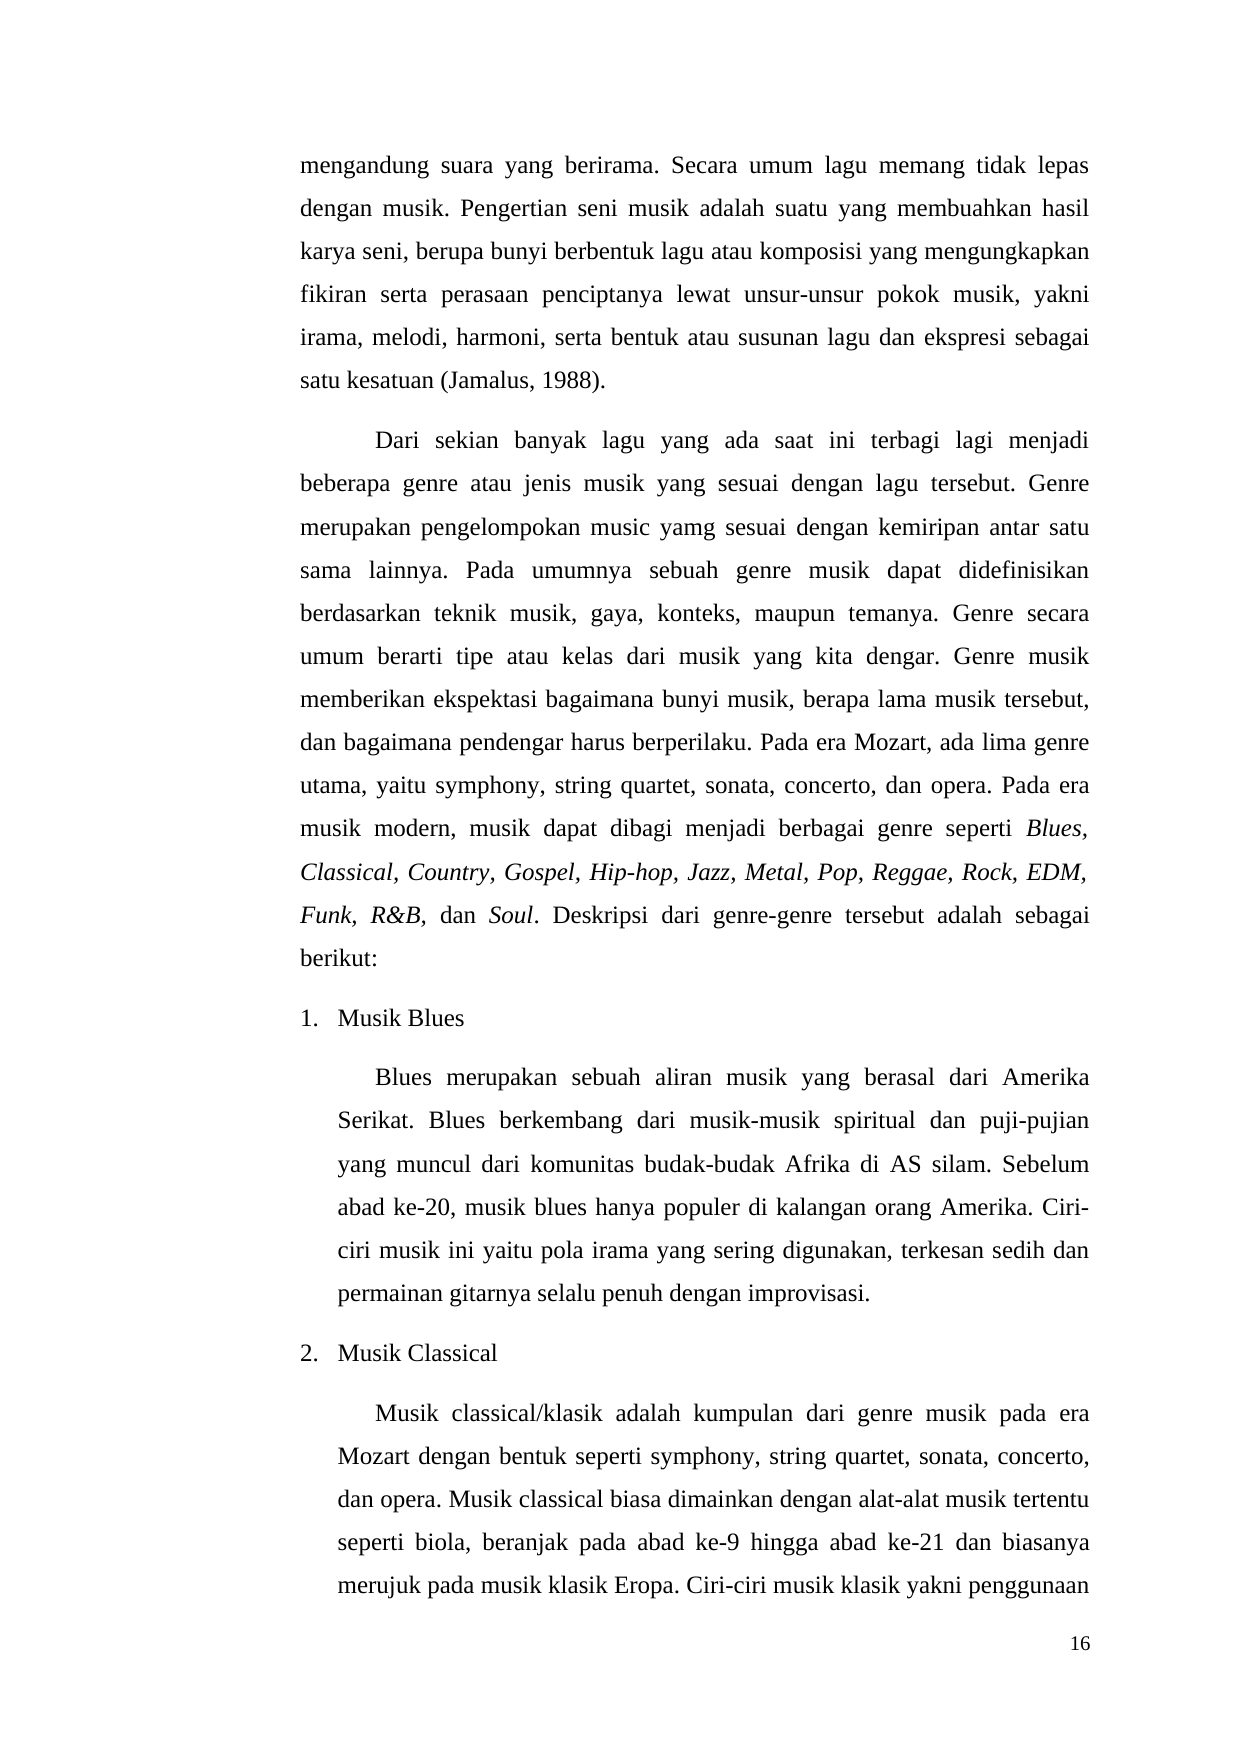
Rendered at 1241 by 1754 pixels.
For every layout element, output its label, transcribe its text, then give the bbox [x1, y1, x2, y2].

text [337, 1398, 1090, 1599]
list Musik Classical [300, 1338, 1090, 1367]
list Musik Blues [300, 1003, 1090, 1031]
text Blues merupakan sebuah aliran musik yang berasal dari Amerika Serikat. Blues berkembang dari musik-musik spiritual dan puji-pujian yang muncul dari komunitas budak-budak Afrika di AS silam. Sebelum abad ke-20, musik blues hanya populer di kalangan orang Amerika. Ciri-ciri musik ini yaitu pola irama yang sering digunakan, terkesan sedih dan permainan gitarnya selalu penuh dengan improvisasi. [337, 1062, 1090, 1307]
text Dari sekian banyak lagu yang ada saat ini terbagi lagi menjadi beberapa genre atau jenis musik yang sesuai dengan lagu tersebut. Genre merupakan pengelompokan music yamg sesuai dengan kemiripan antar satu sama lainnya. Pada umumnya sebuah genre musik dapat didefinisikan berdasarkan teknik musik, gaya, konteks, maupun temanya. Genre secara umum berarti tipe atau kelas dari musik yang kita dengar. Genre musik memberikan ekspektasi bagaimana bunyi musik, berapa lama musik tersebut, dan bagaimana pendengar harus berperilaku. Pada era Mozart, ada lima genre utama, yaitu symphony, string quartet, sonata, concerto, dan opera. Pada era musik modern, musik dapat dibagi menjadi berbagai genre seperti Blues, Classical, Country, Gospel, Hip-hop, Jazz, Metal, Pop, Reggae, Rock, EDM, Funk, R&B, dan Soul. Deskripsi dari genre-genre tersebut adalah sebagai berikut: [300, 425, 1090, 972]
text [300, 150, 1090, 394]
